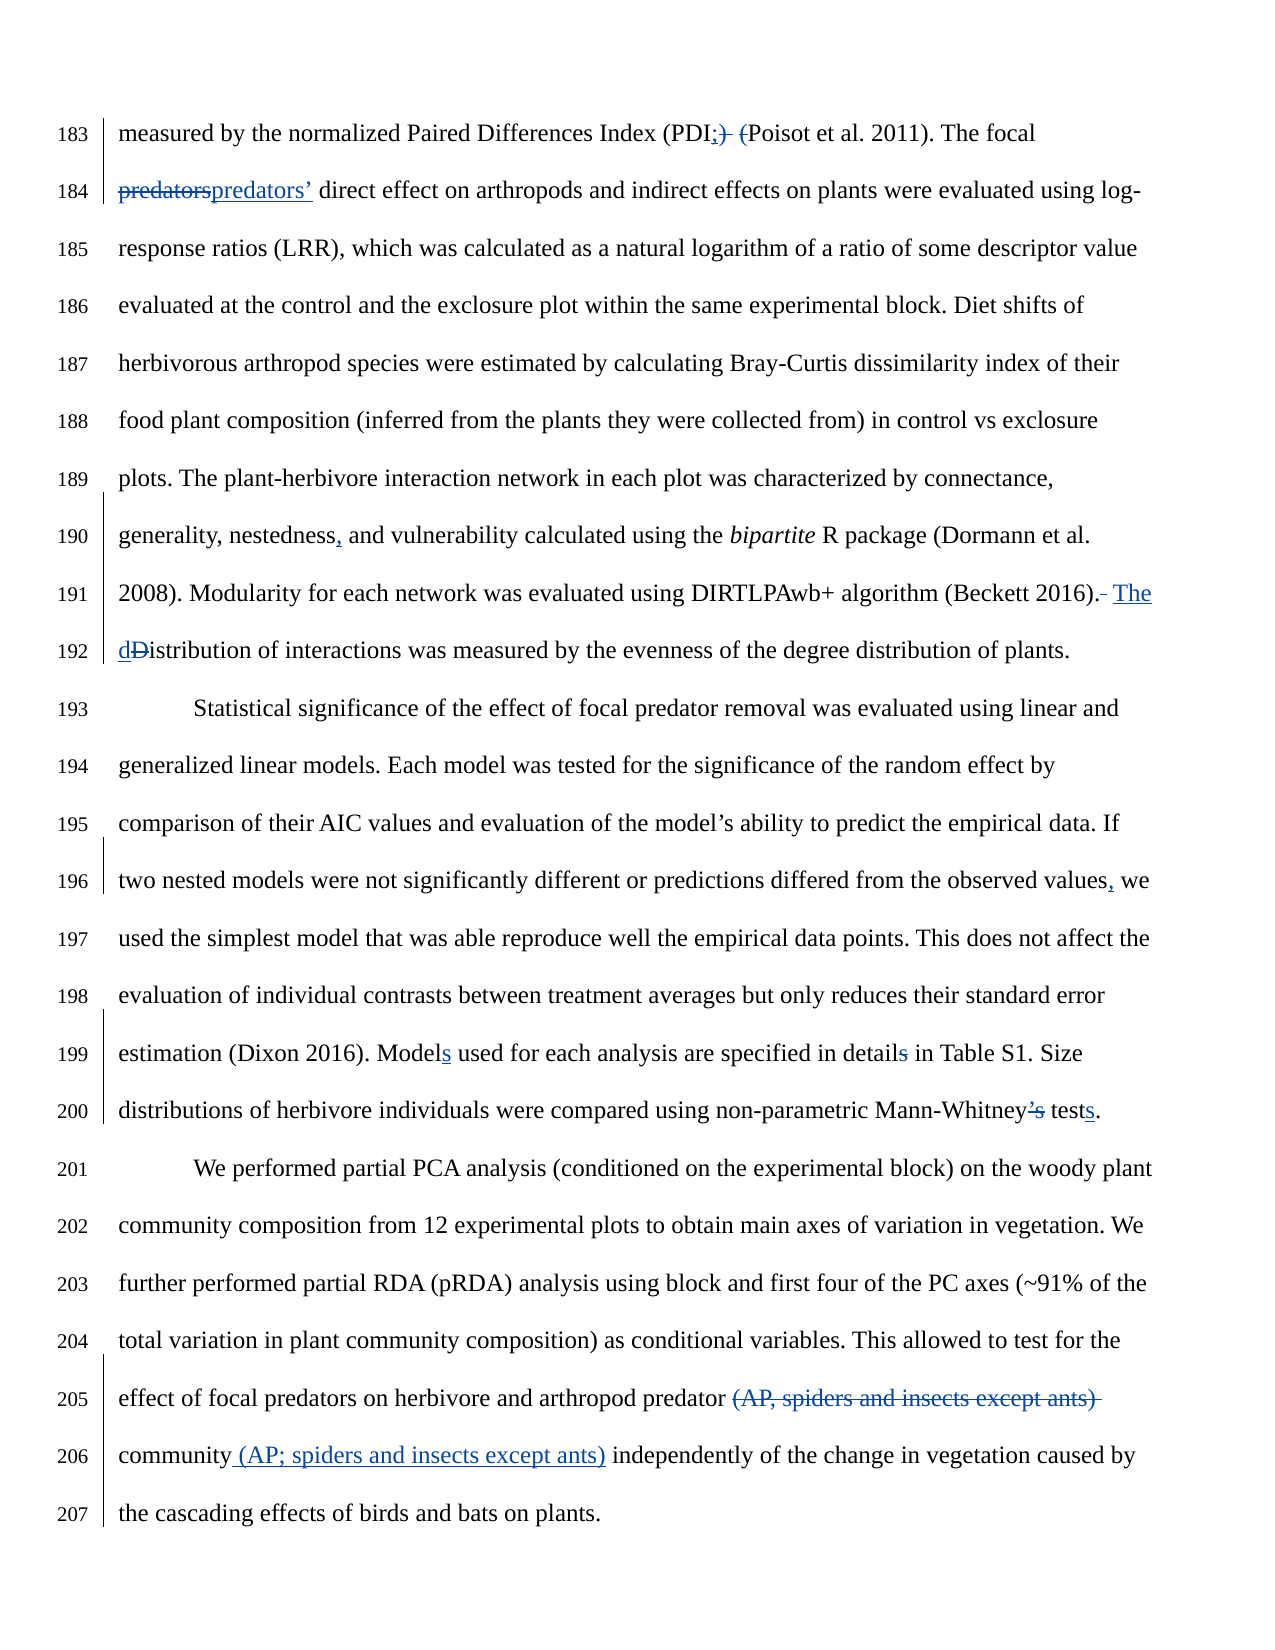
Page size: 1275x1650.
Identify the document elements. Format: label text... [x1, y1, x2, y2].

text Statistical significance of the effect of focal predator removal was evaluated using linear and generalized linear models. Each model was tested for the significance of the random effect by comparison of their AIC values and evaluation of the model’s ability to predict the empirical data. If two nested models were not significantly different or predictions differed from the observed values we used the simplest model that was able reproduce well the empirical data points. This does not affect the evaluation of individual contrasts between treatment averages but only reduces their standard error estimation (Dixon 2016). Model used for each analysis are specified in detail in Table S1. Size distributions of herbivore individuals were compared using non-parametric Mann-Whitney test. [118, 693, 1157, 1124]
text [118, 118, 1157, 664]
text We performed partial PCA analysis (conditioned on the experimental block) on the woody plant community composition from 12 experimental plots to obtain main axes of variation in vegetation. We further performed partial RDA (pRDA) analysis using block and first four of the PC axes (~91% of the total variation in plant community composition) as conditional variables. This allowed to test for the effect of focal predators on herbivore and arthropod predator community independently of the change in vegetation caused by the cascading effects of birds and bats on plants. [118, 1153, 1157, 1527]
